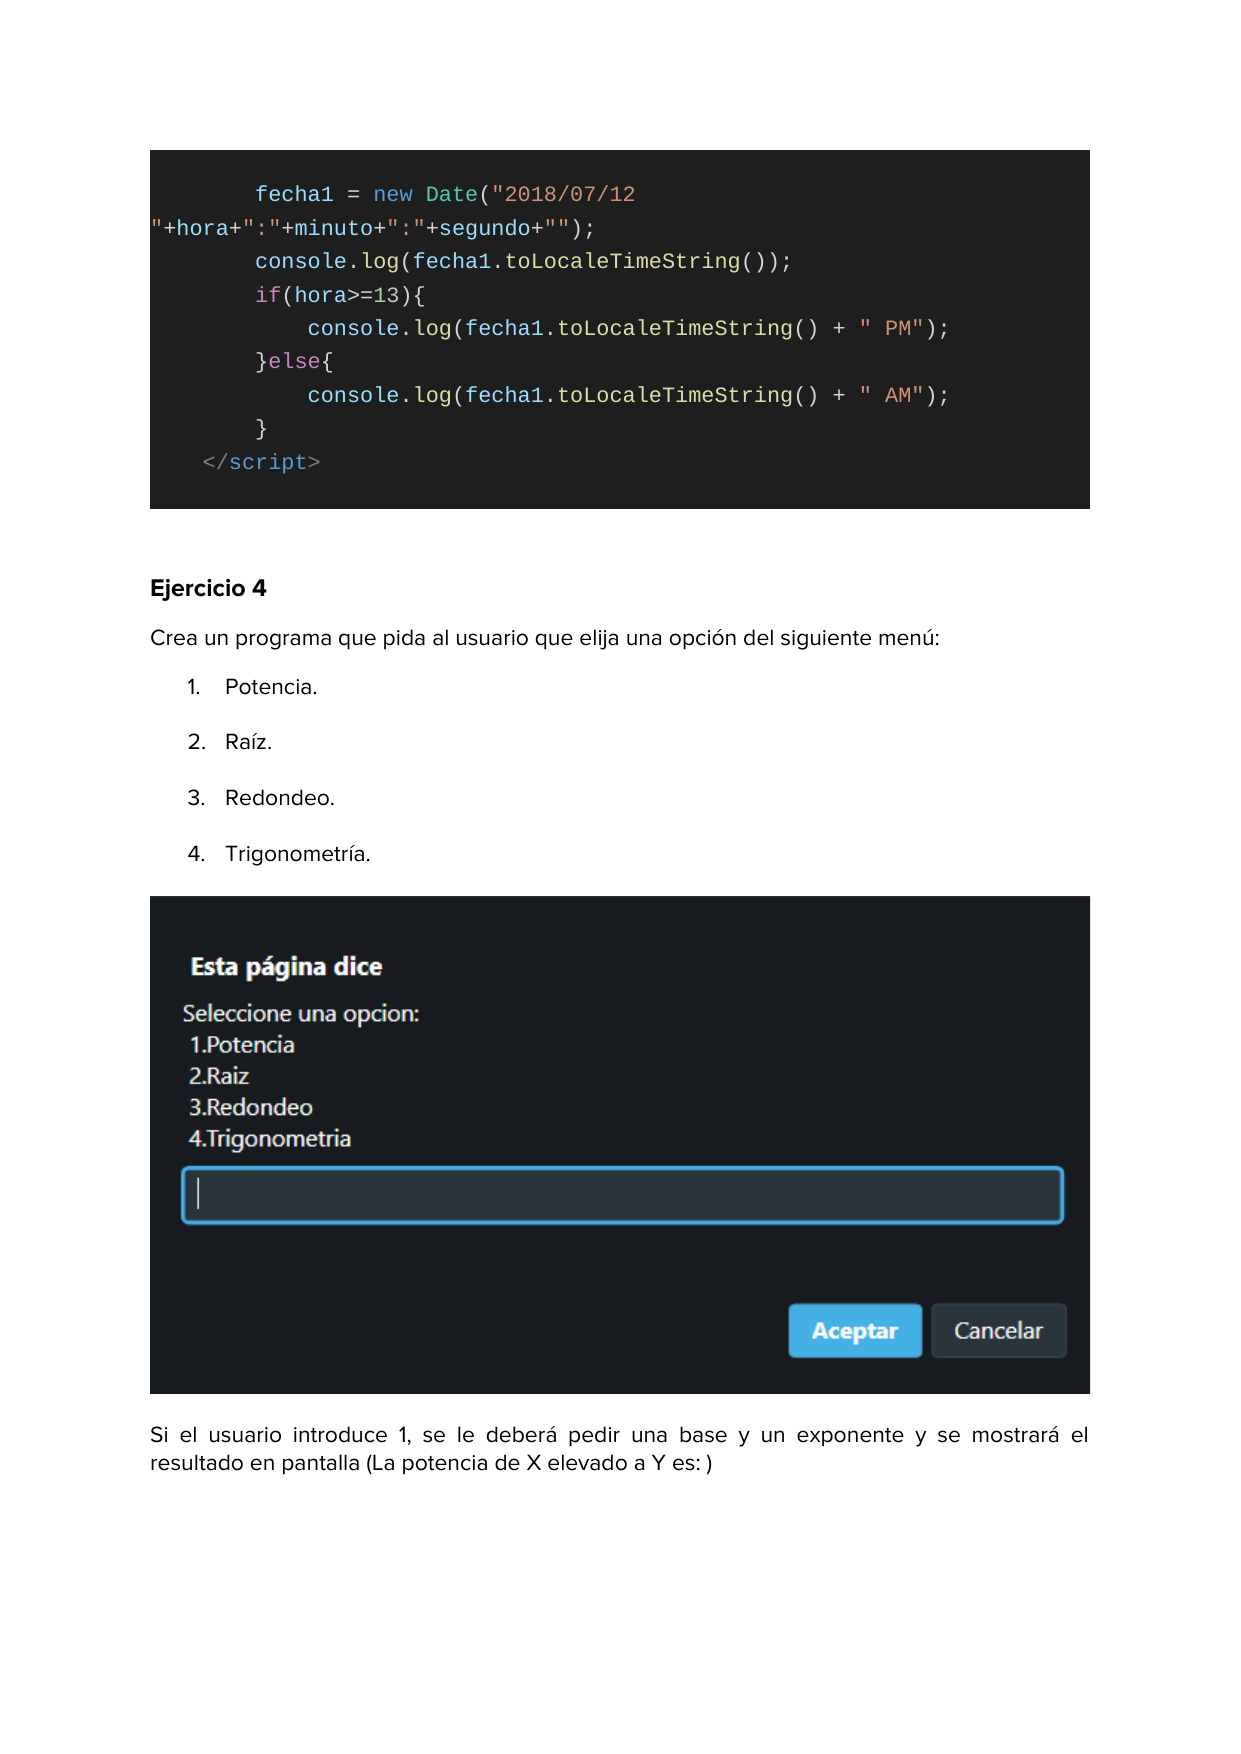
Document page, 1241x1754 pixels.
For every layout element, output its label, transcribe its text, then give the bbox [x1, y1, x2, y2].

text if(hora>=13){ [150, 284, 1090, 308]
text Si el usuario introduce 1, se le deberá pedir una base y un exponente y se mostrará el resultado en pantalla (La potencia de X elevado a Y es: ) [150, 1421, 1090, 1477]
subtitle Ejercicio 4 [150, 573, 1090, 603]
text console.log(fecha1.toLocaleTimeString()); [150, 250, 1090, 275]
list Raíz. [187, 729, 1090, 757]
list Redondeo. [187, 784, 1090, 812]
picture [150, 896, 1091, 1394]
text console.log(fecha1.toLocaleTimeString() + " AM"); [150, 384, 1090, 409]
text }else{ [150, 351, 1090, 375]
list Trigonometría. [187, 840, 1090, 868]
text </script> [150, 451, 1090, 476]
text fecha1 = new Date("2018/07/12 "+hora+":"+minuto+":"+segundo+""); [150, 183, 1090, 242]
text } [150, 417, 1090, 442]
text Crea un programa que pida al usuario que elija una opción del siguiente menú: [150, 624, 1090, 652]
list Potencia. [187, 673, 1090, 701]
text console.log(fecha1.toLocaleTimeString() + " PM"); [150, 317, 1090, 342]
